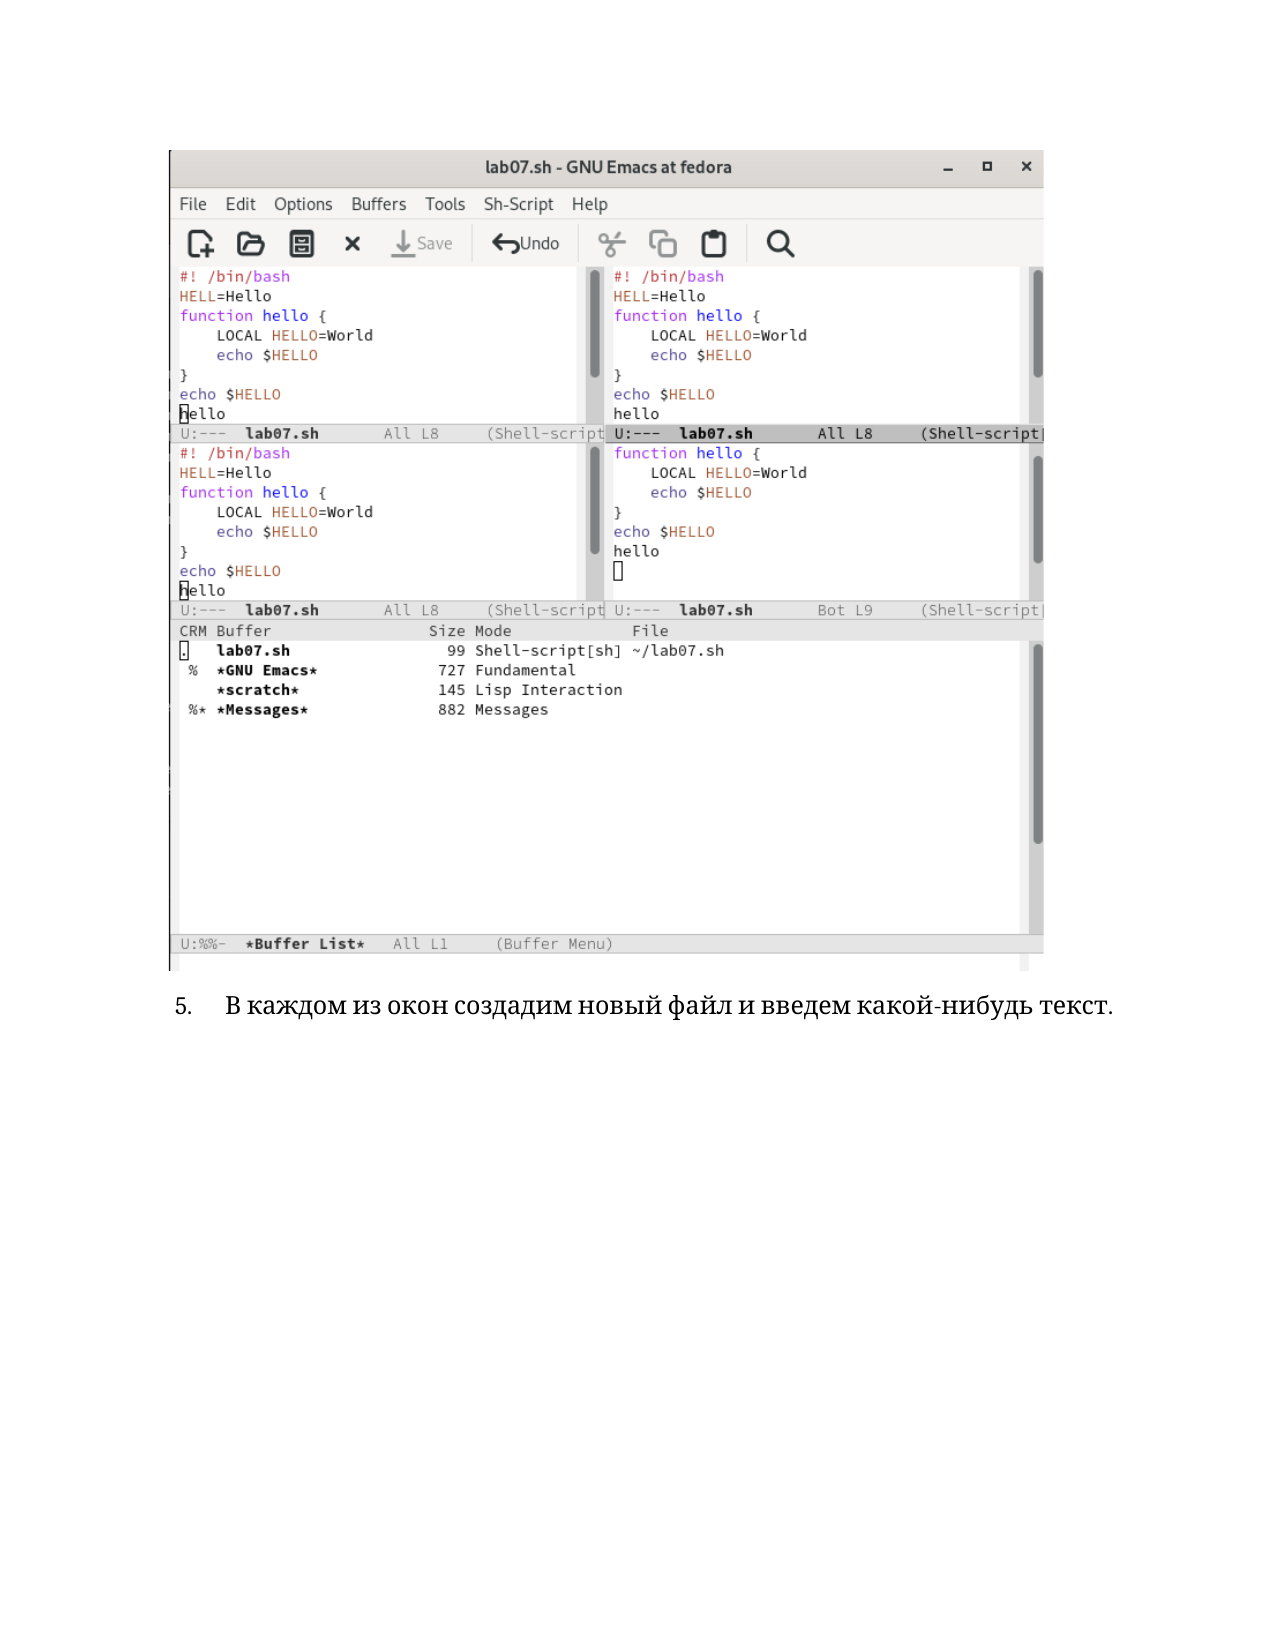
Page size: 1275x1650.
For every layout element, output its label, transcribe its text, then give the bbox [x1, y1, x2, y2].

picture [168, 150, 1044, 971]
list В каждом из окон создадим новый файл и введем какой-нибудь текст. [175, 992, 1125, 1020]
